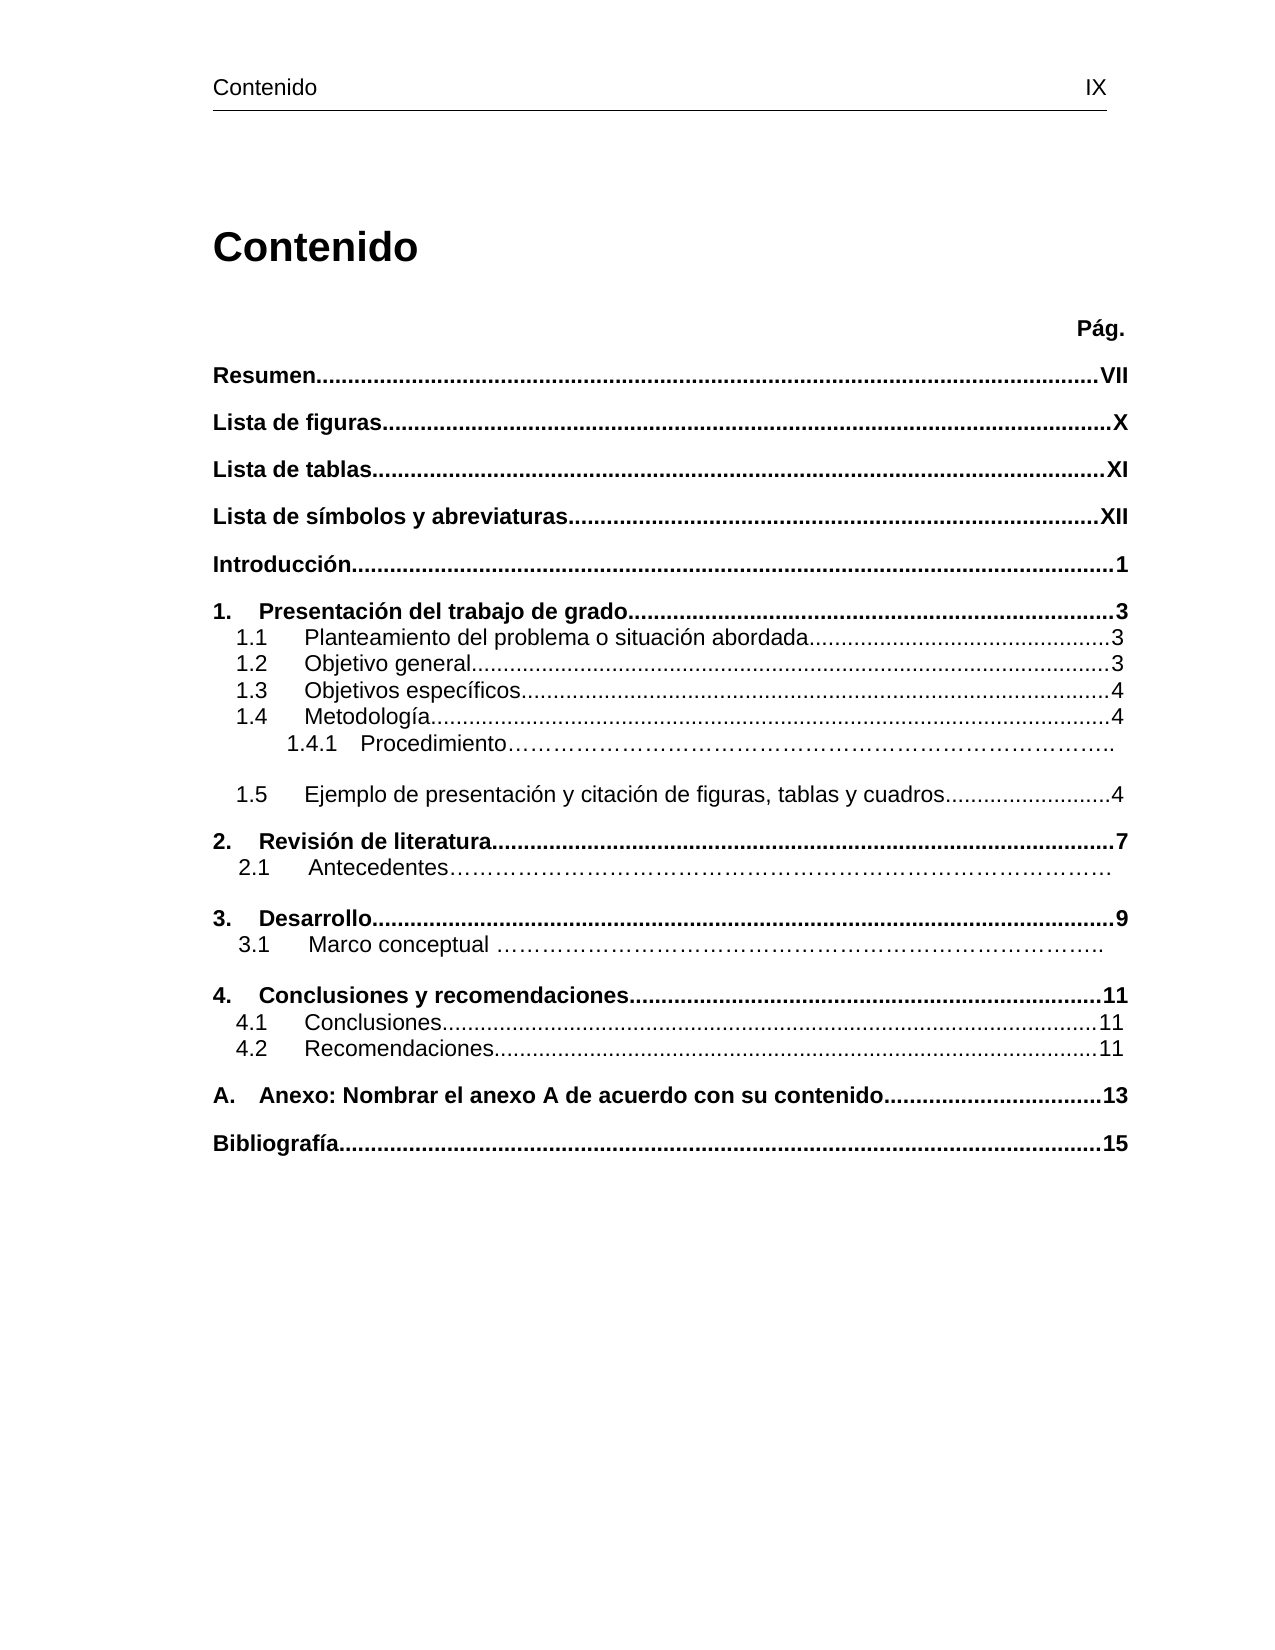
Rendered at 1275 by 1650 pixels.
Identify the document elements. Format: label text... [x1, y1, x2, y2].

text 4.1 Conclusiones 11 [236, 1009, 1125, 1035]
text Lista de figuras X [213, 409, 1125, 435]
text 1.4.1 Procedimiento…………………………………………………………………….. [213, 729, 1125, 756]
text Introducción 1 [213, 551, 1125, 577]
text 3. Desarrollo 9 [213, 905, 1125, 931]
text 1.5 Ejemplo de presentación y citación de figuras, tablas y cuadros 4 [236, 781, 1125, 807]
text 1.3 Objetivos específicos 4 [236, 677, 1125, 703]
text Lista de tablas XI [213, 456, 1125, 482]
text 1.2 Objetivo general 3 [236, 650, 1125, 677]
text 2.1 Antecedentes…………………………………………………………………………… [213, 854, 1125, 880]
list Contenido [213, 222, 1125, 270]
text A. Anexo: Nombrar el anexo A de acuerdo con su contenido 13 [213, 1082, 1125, 1109]
text Lista de símbolos y abreviaturas XII [213, 503, 1125, 530]
text 3.1 Marco conceptual …………………………………………………………………….. [213, 931, 1125, 958]
text 4. Conclusiones y recomendaciones 11 [213, 982, 1125, 1009]
text 1.4 Metodología 4 [236, 703, 1125, 729]
text Resumen VII [213, 362, 1125, 388]
text 4.2 Recomendaciones 11 [236, 1035, 1125, 1062]
text 1.1 Planteamiento del problema o situación abordada 3 [236, 624, 1125, 650]
text Pág. [213, 314, 1125, 341]
text Bibliografía 15 [213, 1129, 1125, 1156]
text 2. Revisión de literatura 7 [213, 828, 1125, 854]
text 1. Presentación del trabajo de grado 3 [213, 598, 1125, 624]
